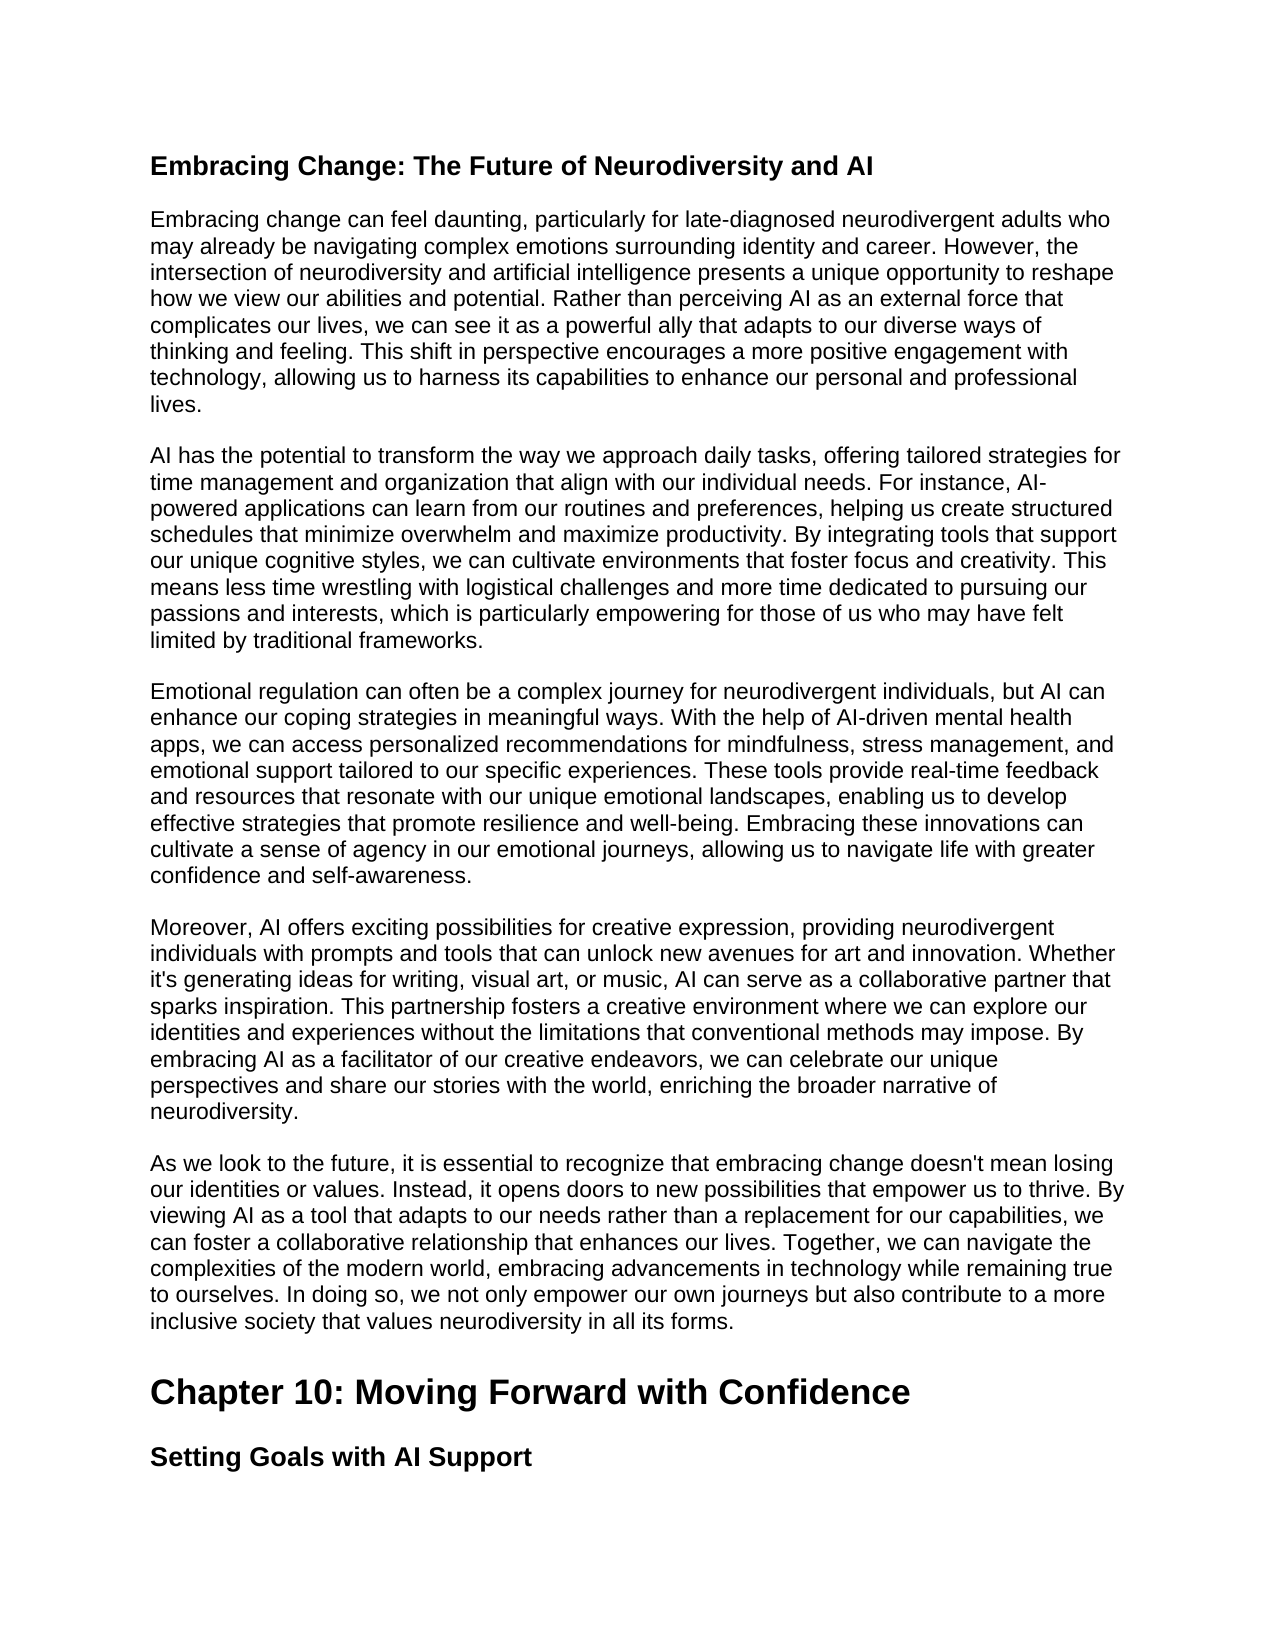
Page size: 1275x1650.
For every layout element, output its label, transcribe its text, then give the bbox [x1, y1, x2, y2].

subtitle Embracing Change: The Future of Neurodiversity and AI [150, 150, 1125, 181]
text Emotional regulation can often be a complex journey for neurodivergent individuals, but AI can enhance our coping strategies in meaningful ways. With the help of AI-driven mental health apps, we can access personalized recommendations for mindfulness, stress management, and emotional support tailored to our specific experiences. These tools provide real-time feedback and resources that resonate with our unique emotional landscapes, enabling us to develop effective strategies that promote resilience and well-being. Embracing these innovations can cultivate a sense of agency in our emotional journeys, allowing us to navigate life with greater confidence and self-awareness. [150, 678, 1125, 889]
text Moreover, AI offers exciting possibilities for creative expression, providing neurodivergent individuals with prompts and tools that can unlock new avenues for art and innovation. Whether it's generating ideas for writing, visual art, or music, AI can serve as a collaborative partner that sparks inspiration. This partnership fosters a creative environment where we can explore our identities and experiences without the limitations that conventional methods may impose. By embracing AI as a facilitator of our creative endeavors, we can celebrate our unique perspectives and share our stories with the world, enriching the broader narrative of neurodiversity. [150, 914, 1125, 1124]
text AI has the potential to transform the way we approach daily tasks, offering tailored strategies for time management and organization that align with our individual needs. For instance, AI-powered applications can learn from our routines and preferences, helping us create structured schedules that minimize overwhelm and maximize productivity. By integrating tools that support our unique cognitive styles, we can cultivate environments that foster focus and creativity. This means less time wrestling with logistical challenges and more time dedicated to pursuing our passions and interests, which is particularly empowering for those of us who may have felt limited by traditional frameworks. [150, 442, 1125, 653]
text Embracing change can feel daunting, particularly for late-diagnosed neurodivergent adults who may already be navigating complex emotions surrounding identity and career. However, the intersection of neurodiversity and artificial intelligence presents a unique opportunity to reshape how we view our abilities and potential. Rather than perceiving AI as an external force that complicates our lives, we can see it as a powerful ally that adapts to our diverse ways of thinking and feeling. This shift in perspective encourages a more positive engagement with technology, allowing us to harness its capabilities to enhance our personal and professional lives. [150, 206, 1125, 417]
subtitle Chapter 10: Moving Forward with Confidence [150, 1372, 1125, 1412]
text As we look to the future, it is essential to recognize that embracing change doesn't mean losing our identities or values. Instead, it opens doors to new possibilities that empower us to thrive. By viewing AI as a tool that adapts to our needs rather than a replacement for our capabilities, we can foster a collaborative relationship that enhances our lives. Together, we can navigate the complexities of the modern world, embracing advancements in technology while remaining true to ourselves. In doing so, we not only empower our own journeys but also contribute to a more inclusive society that values neurodiversity in all its forms. [150, 1149, 1125, 1334]
subtitle Setting Goals with AI Support [150, 1441, 1125, 1473]
